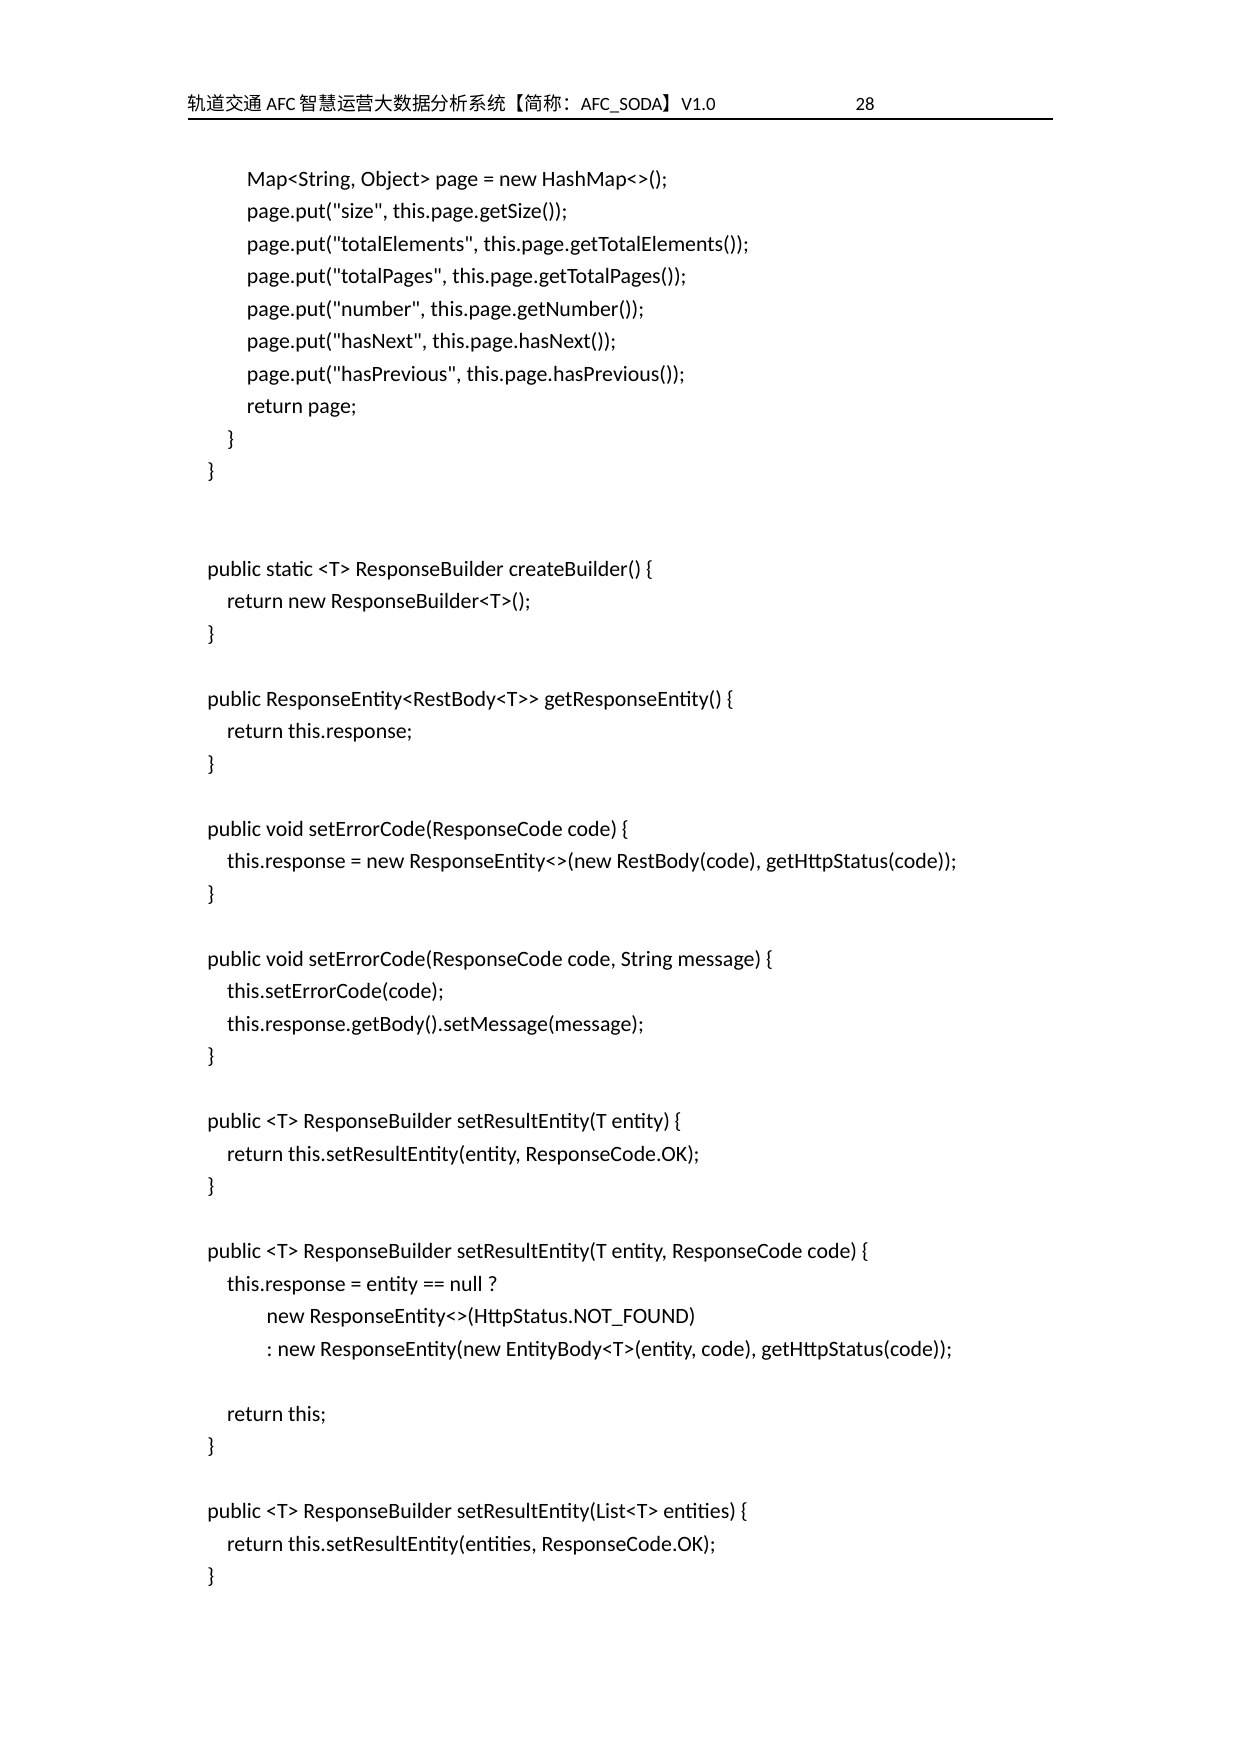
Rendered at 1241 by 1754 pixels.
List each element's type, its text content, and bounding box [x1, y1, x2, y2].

text : new ResponseEntity(new EntityBody<T>(entity, code), getHttpStatus(code)); [187, 1332, 1053, 1364]
text public <T> ResponseBuilder setResultEntity(T entity, ResponseCode code) { [187, 1234, 1053, 1267]
text } [187, 1039, 1053, 1072]
text return page; [187, 389, 1053, 422]
text public <T> ResponseBuilder setResultEntity(List<T> entities) { [187, 1494, 1053, 1527]
text page.put("size", this.page.getSize()); [187, 194, 1053, 227]
text return new ResponseBuilder<T>(); [187, 584, 1053, 617]
text new ResponseEntity<>(HttpStatus.NOT_FOUND) [187, 1299, 1053, 1332]
text page.put("hasNext", this.page.hasNext()); [187, 324, 1053, 357]
text } [187, 454, 1053, 487]
text public void setErrorCode(ResponseCode code, String message) { [187, 942, 1053, 974]
text page.put("totalPages", this.page.getTotalPages()); [187, 259, 1053, 292]
text } [187, 1429, 1053, 1462]
text } [187, 617, 1053, 649]
text } [187, 747, 1053, 779]
text page.put("totalElements", this.page.getTotalElements()); [187, 227, 1053, 259]
text public void setErrorCode(ResponseCode code) { [187, 812, 1053, 844]
text public static <T> ResponseBuilder createBuilder() { [187, 552, 1053, 584]
text public <T> ResponseBuilder setResultEntity(T entity) { [187, 1104, 1053, 1137]
text public ResponseEntity<RestBody<T>> getResponseEntity() { [187, 682, 1053, 714]
text } [187, 1559, 1053, 1592]
text this.response = entity == null ? [187, 1267, 1053, 1299]
text return this; [187, 1397, 1053, 1429]
text this.response.getBody().setMessage(message); [187, 1007, 1053, 1039]
text return this.response; [187, 714, 1053, 747]
text return this.setResultEntity(entities, ResponseCode.OK); [187, 1527, 1053, 1559]
text this.setErrorCode(code); [187, 974, 1053, 1007]
text page.put("number", this.page.getNumber()); [187, 292, 1053, 324]
text } [187, 422, 1053, 454]
text Map<String, Object> page = new HashMap<>(); [187, 162, 1053, 194]
text page.put("hasPrevious", this.page.hasPrevious()); [187, 357, 1053, 389]
text return this.setResultEntity(entity, ResponseCode.OK); [187, 1137, 1053, 1169]
text } [187, 1169, 1053, 1202]
text this.response = new ResponseEntity<>(new RestBody(code), getHttpStatus(code)); [187, 844, 1053, 877]
text } [187, 877, 1053, 909]
